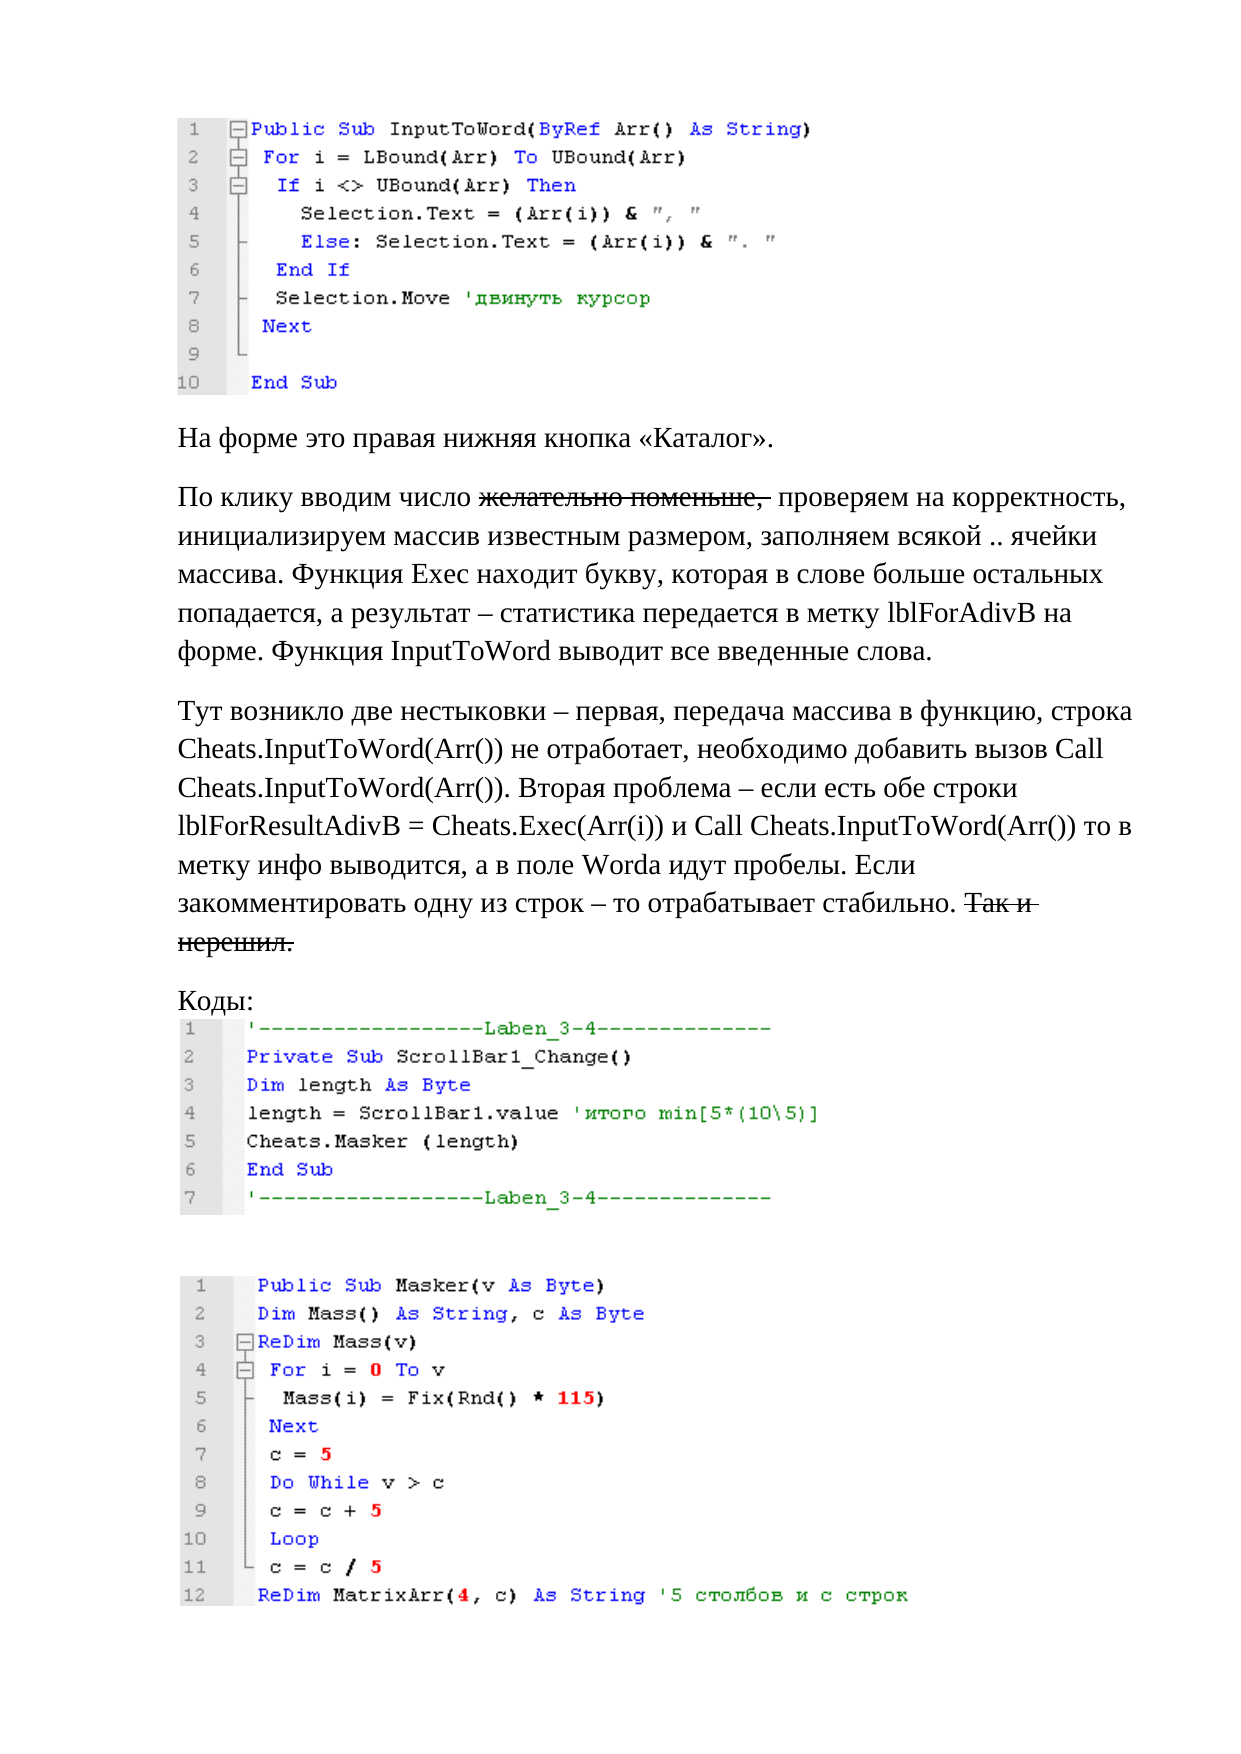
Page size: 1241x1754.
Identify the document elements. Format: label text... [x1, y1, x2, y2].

picture [179, 1276, 908, 1606]
text По клику вводим число желательно поменьше, проверяем на корректность, инициализируем массив известным размером, заполняем всякой .. ячейки массива. Функция Exec находит букву, которая в слове больше остальных попадается, а результат – статистика передается в метку lblForAdivB на форме. Функция InputToWord выводит все введенные слова. [177, 479, 1152, 667]
text Коды: [177, 983, 1152, 1017]
text На форме это правая нижняя кнопка «Каталог». [177, 420, 1152, 453]
picture [179, 1019, 830, 1215]
picture [177, 118, 817, 395]
text Тут возникло две нестыковки – первая, передача массива в функцию, строка Cheats.InputToWord(Arr()) не отработает, необходимо добавить вызов Call Cheats.InputToWord(Arr()). Вторая проблема – если есть обе строки lblForResultAdivB = Cheats.Exec(Arr(i)) и Call Cheats.InputToWord(Arr()) то в метку инфо выводится, а в поле Worda идут пробелы. Если закомментировать одну из строк – то отрабатывает стабильно. Так и нерешил. [177, 693, 1152, 957]
